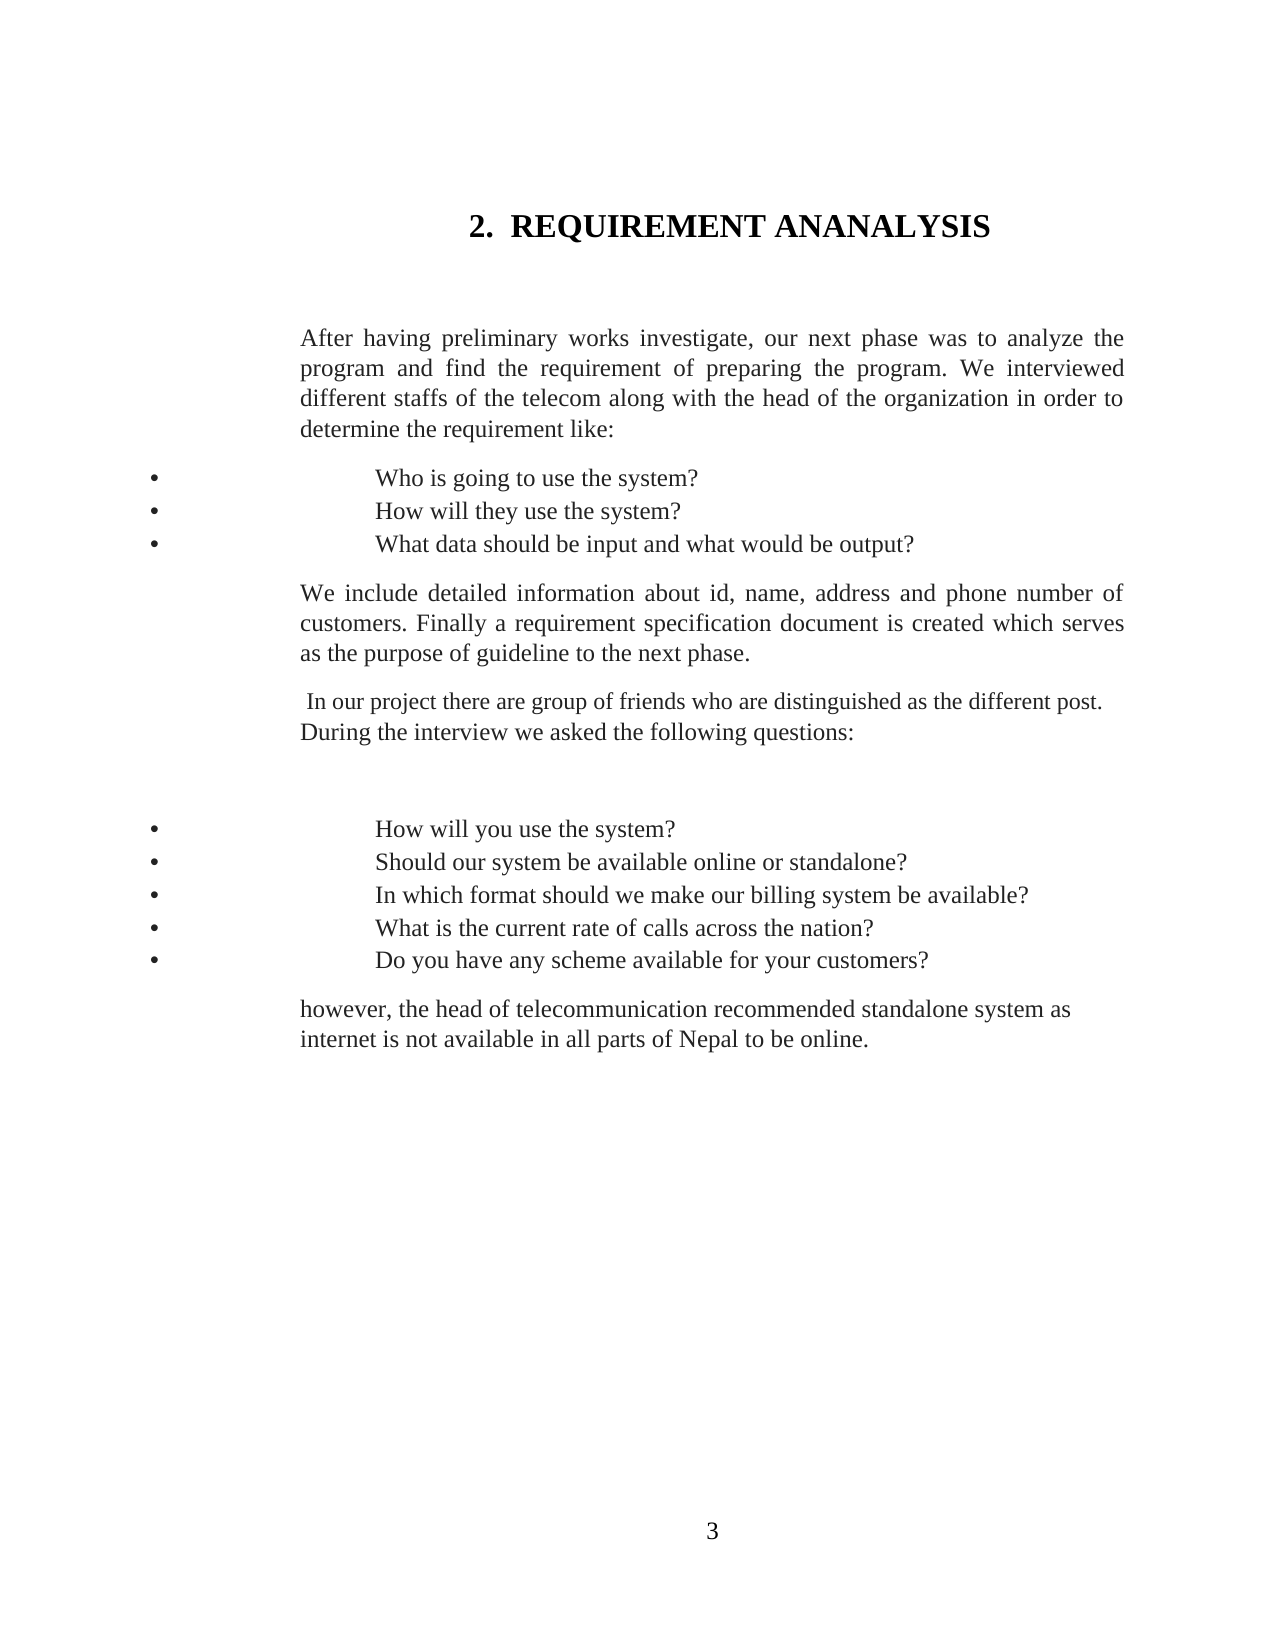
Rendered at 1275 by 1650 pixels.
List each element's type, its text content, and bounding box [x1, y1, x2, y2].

text 3 [706, 1516, 1125, 1544]
list How will you use the system? [150, 814, 1125, 843]
text 2. REQUIREMENT ANANALYSIS [469, 206, 1125, 244]
list Who is going to use the system? [150, 463, 1125, 492]
list How will they use the system? [150, 496, 1125, 525]
list What data should be input and what would be output? [150, 529, 1125, 558]
list Should our system be available online or standalone? [150, 847, 1125, 876]
list What is the current rate of calls across the nation? [150, 912, 1125, 941]
text During the interview we asked the following questions: [300, 717, 1125, 746]
text however, the head of telecommunication recommended standalone system as internet is not available in all parts of Nepal to be online. [300, 994, 1125, 1052]
list In which format should we make our billing system be available? [150, 880, 1125, 909]
list Do you have any scheme available for your customers? [150, 945, 1125, 974]
text After having preliminary works investigate, our next phase was to analyze the program and find the requirement of preparing the program. We interviewed different staffs of the telecom along with the head of the organization in order to determine the requirement like: [300, 323, 1125, 443]
text We include detailed information about id, name, address and phone number of customers. Finally a requirement specification document is created which serves as the purpose of guideline to the next phase. [300, 578, 1125, 667]
text In our project there are group of friends who are distinguished as the different post. [306, 687, 1125, 714]
